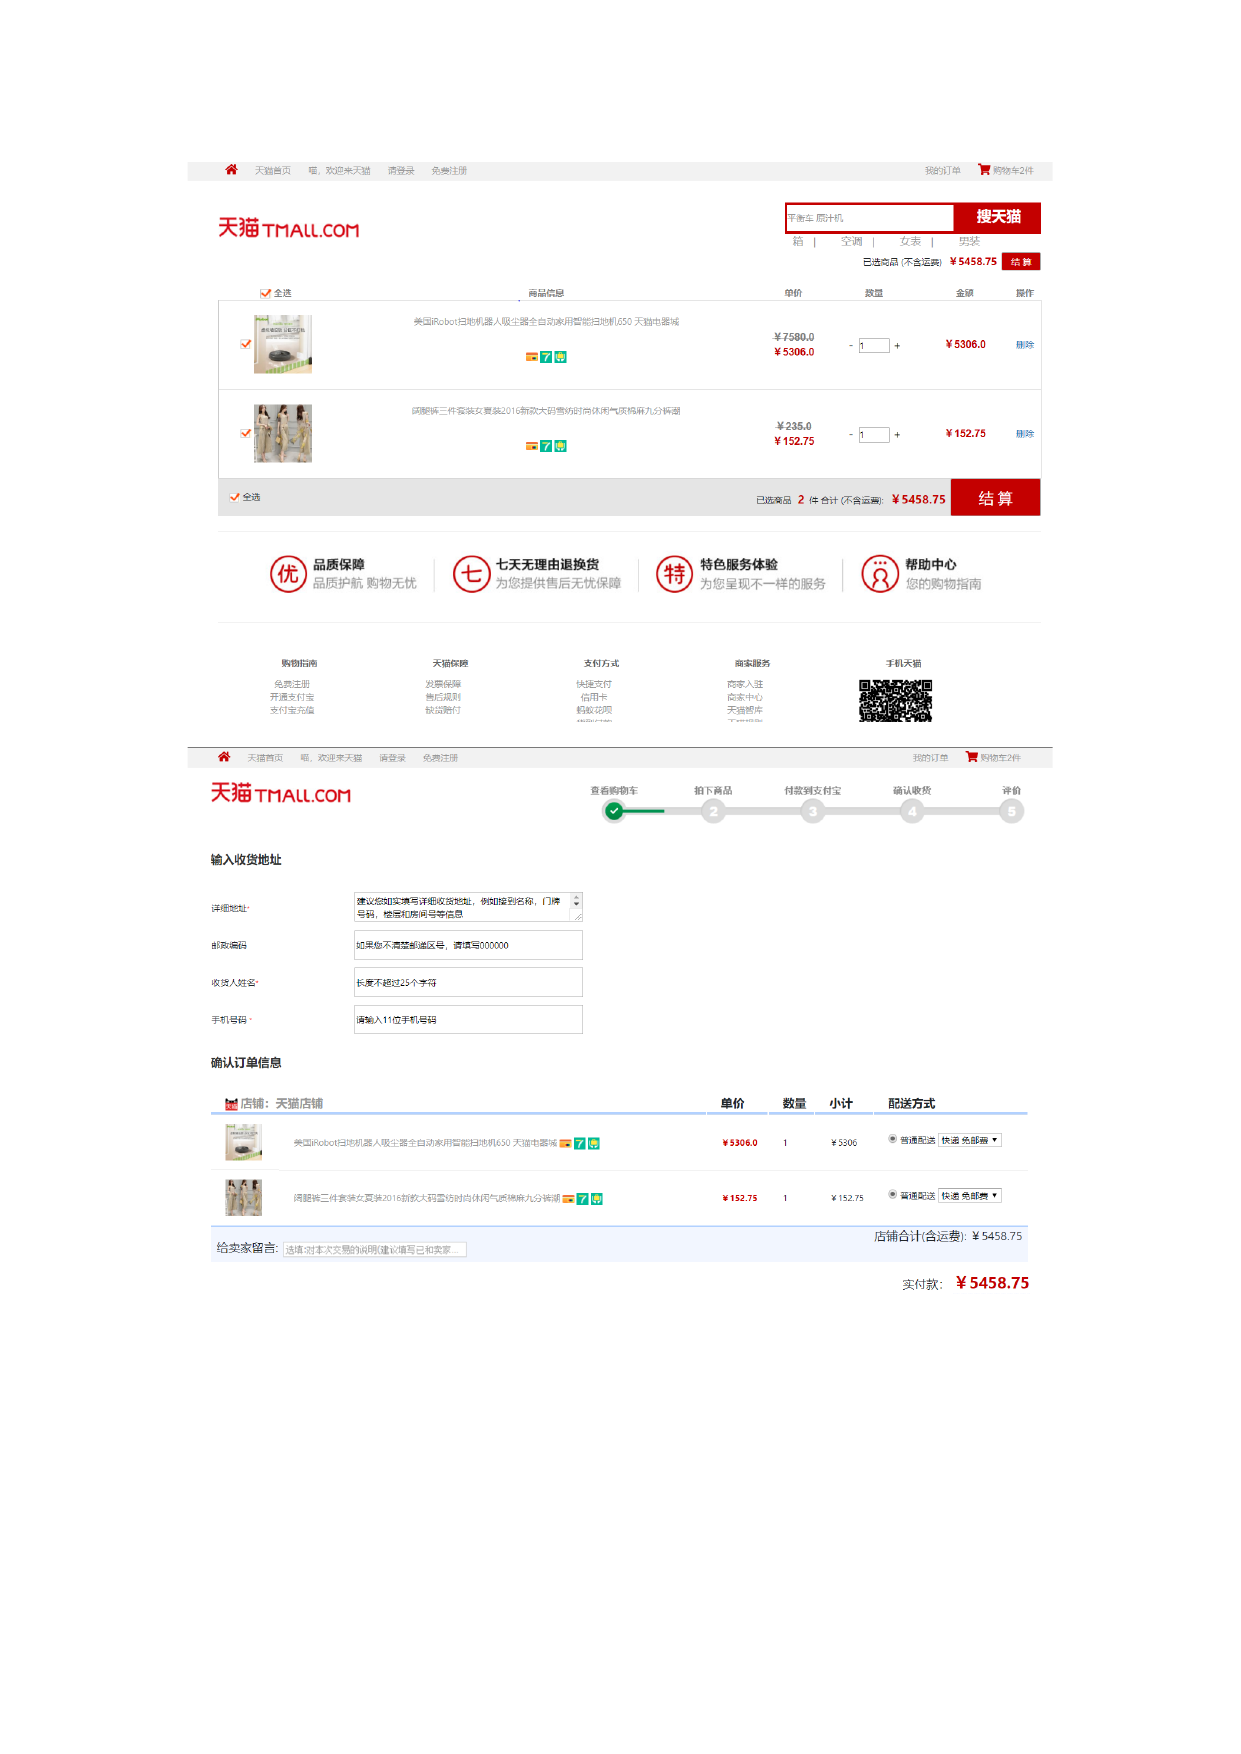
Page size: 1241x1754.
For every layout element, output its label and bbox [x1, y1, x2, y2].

picture [187, 747, 1053, 1306]
picture [187, 162, 1053, 722]
